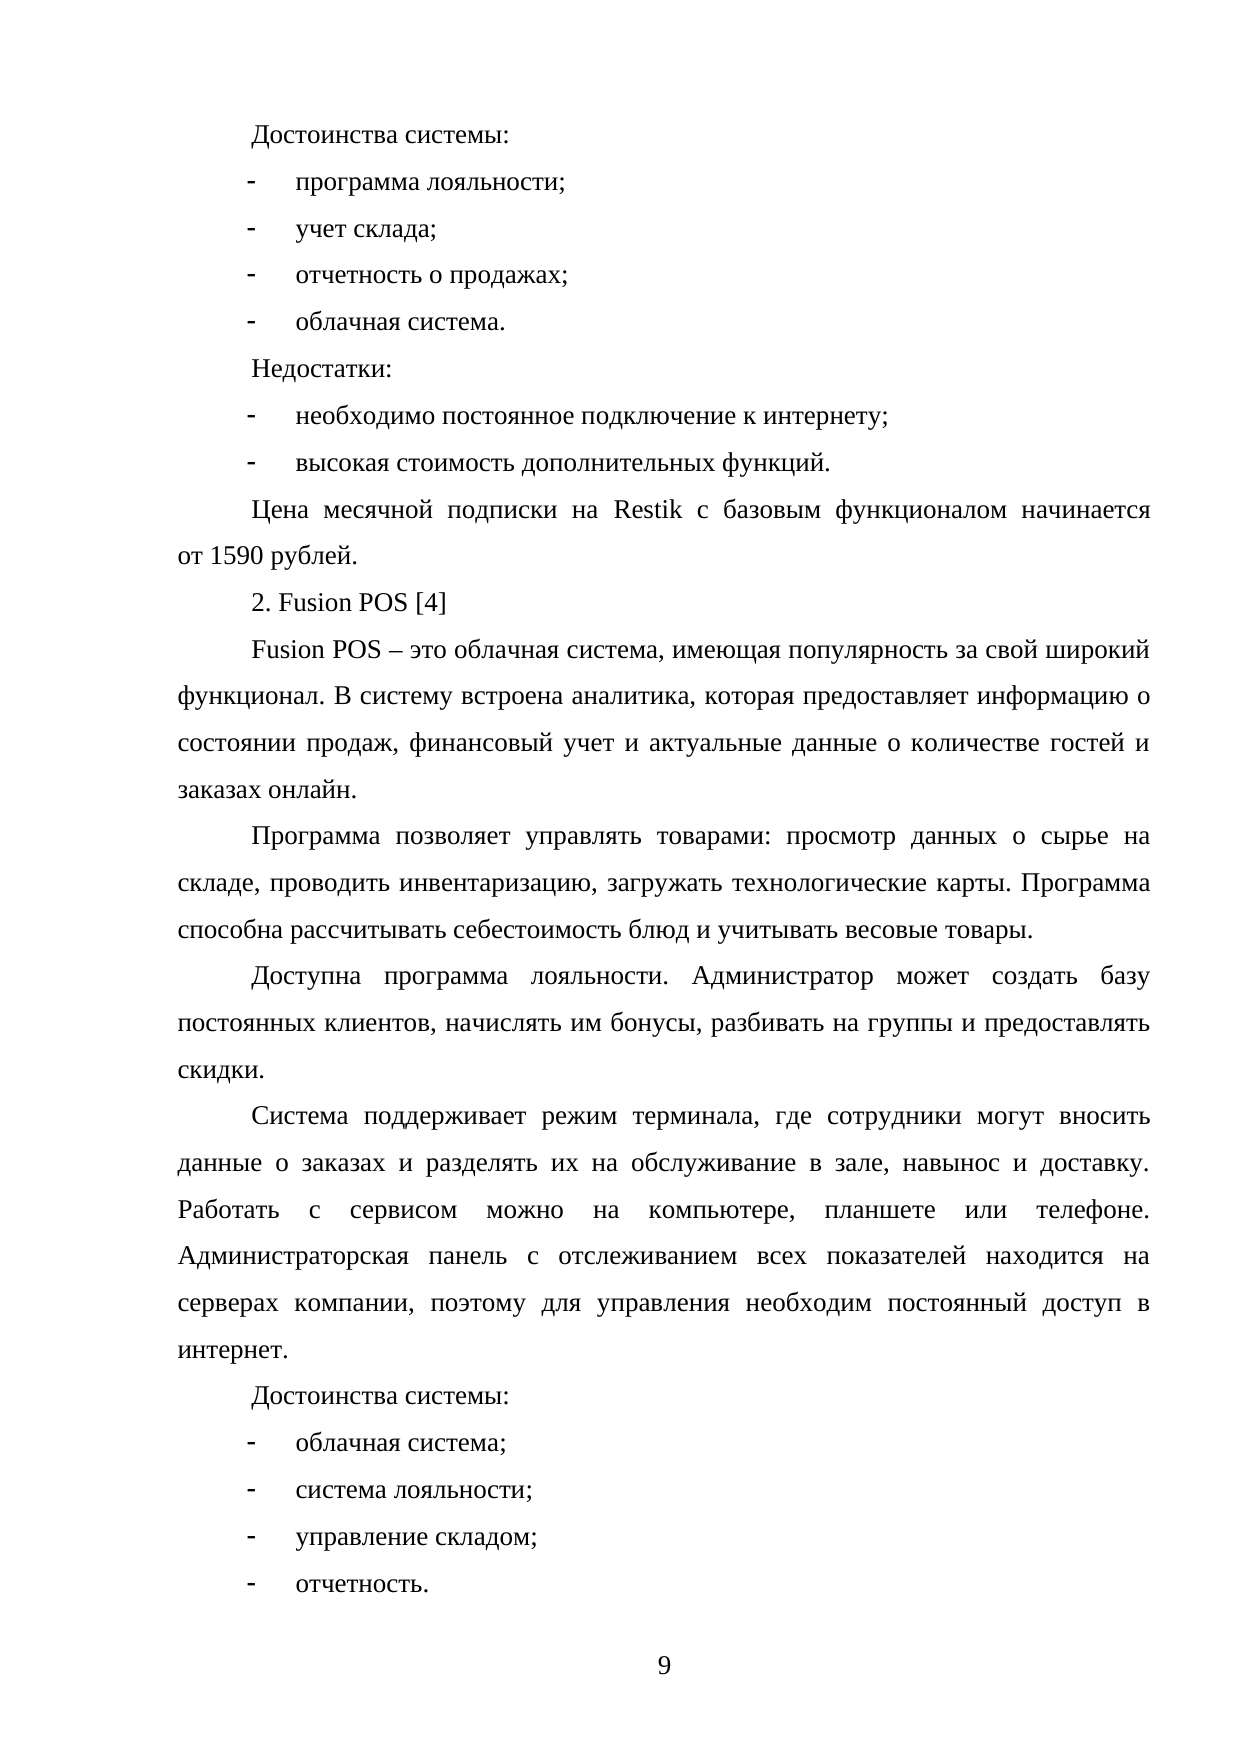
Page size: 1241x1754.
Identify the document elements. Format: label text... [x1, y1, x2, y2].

list учет склада; [251, 212, 1152, 243]
list необходимо постоянное подключение к интернету; [251, 399, 1152, 430]
list управление складом; [251, 1520, 1152, 1551]
list облачная система. [251, 305, 1152, 337]
text 2. Fusion POS [4] [177, 586, 1152, 617]
list отчетность. [251, 1567, 1152, 1598]
text Система поддерживает режим терминала, где сотрудники могут вносить данные о заказах и разделять их на обслуживание в зале, навынос и доставку. Работать с сервисом можно на компьютере, планшете или телефоне. Администраторская панель с отслеживанием всех показателей находится на серверах компании, поэтому для управления необходим постоянный доступ в интернет. [177, 1099, 1152, 1364]
list облачная система; [251, 1426, 1152, 1457]
text Цена месячной подписки на Restik с базовым функционалом начинается от 1590 рублей. [177, 493, 1152, 571]
list система лояльности; [251, 1473, 1152, 1504]
text Fusion POS – это облачная система, имеющая популярность за свой широкий функционал. В систему встроена аналитика, которая предоставляет информацию о состоянии продаж, финансовый учет и актуальные данные о количестве гостей и заказах онлайн. [177, 633, 1152, 804]
list программа лояльности; [251, 165, 1152, 196]
text Достоинства системы: [251, 118, 1152, 149]
list отчетность о продажах; [251, 258, 1152, 290]
text Доступна программа лояльности. Администратор может создать базу постоянных клиентов, начислять им бонусы, разбивать на группы и предоставлять скидки. [177, 959, 1152, 1084]
text Недостатки: [251, 352, 1152, 383]
text Программа позволяет управлять товарами: просмотр данных о сырье на складе, проводить инвентаризацию, загружать технологические карты. Программа способна рассчитывать себестоимость блюд и учитывать весовые товары. [177, 819, 1152, 944]
text Достоинства системы: [177, 1379, 1152, 1411]
list высокая стоимость дополнительных функций. [251, 446, 1152, 477]
